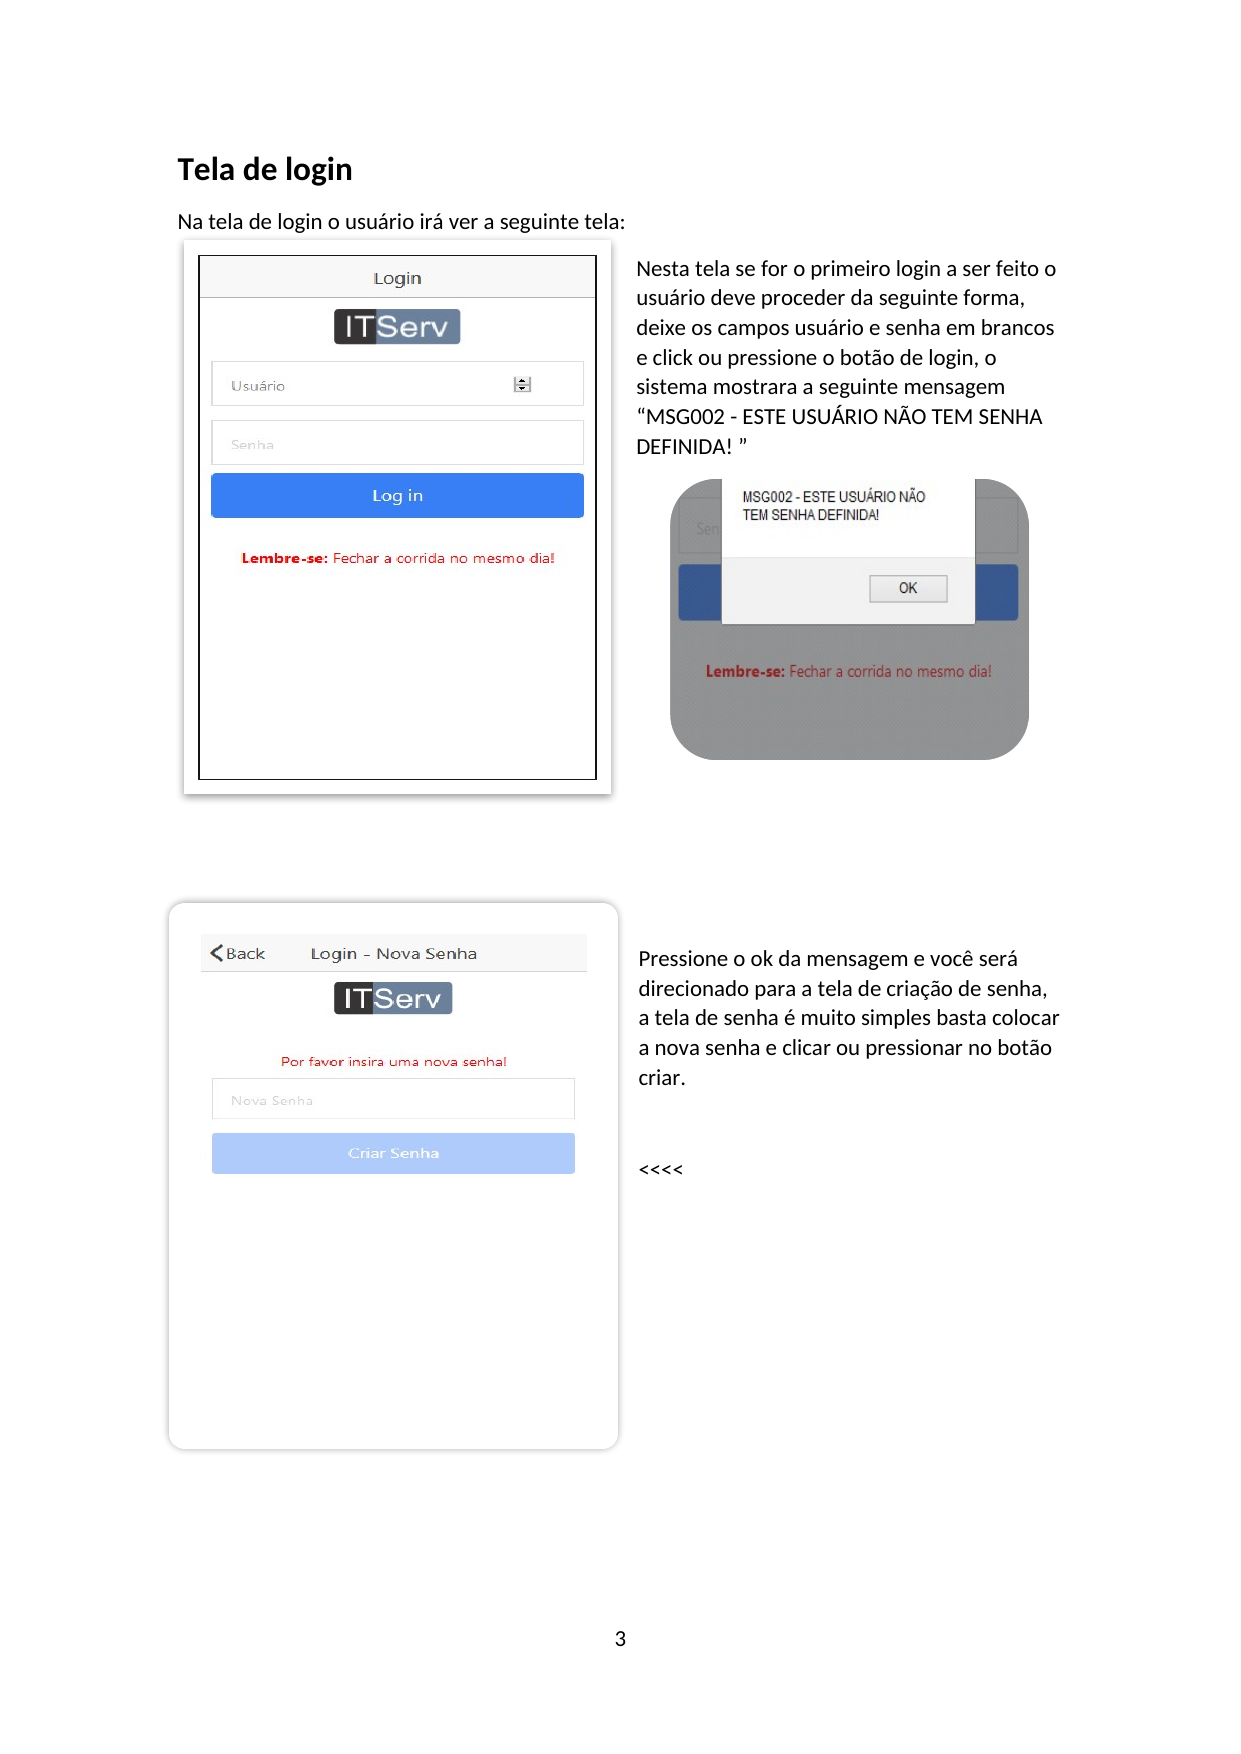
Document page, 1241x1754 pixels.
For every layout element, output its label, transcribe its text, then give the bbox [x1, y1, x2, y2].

picture [201, 934, 587, 1418]
picture [671, 479, 1028, 760]
text Tela de login [177, 148, 1063, 188]
text <<<< [623, 1156, 1063, 1241]
picture [198, 255, 597, 780]
text Pressione o ok da mensagem e você será direcionado para a tela de criação de senha, a tela de senha é muito simples basta colocar a nova senha e clicar ou pressionar no botão criar. [177, 896, 1063, 1091]
text Na tela de login o usuário irá ver a seguinte tela: [177, 207, 1063, 235]
